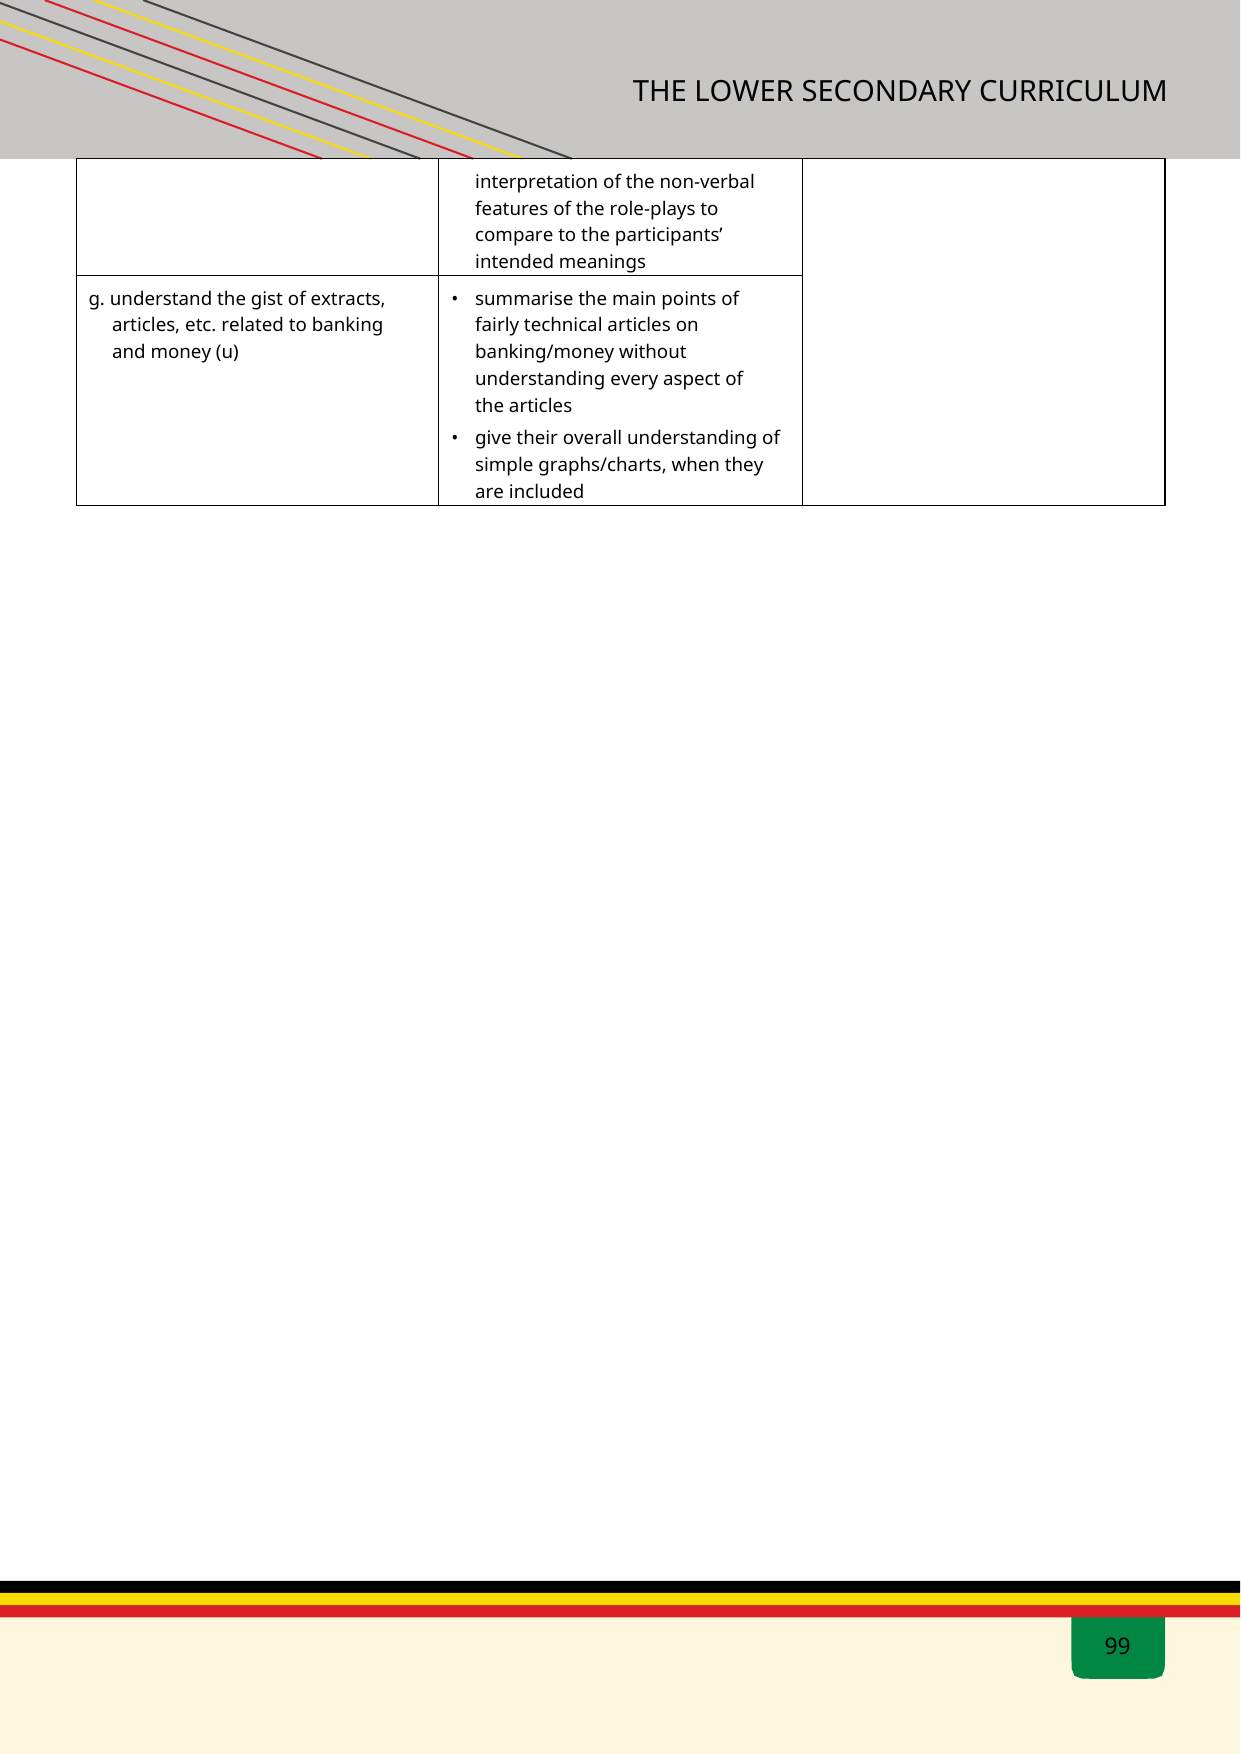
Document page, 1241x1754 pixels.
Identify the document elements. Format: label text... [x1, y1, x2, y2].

table_cell summarise the main points of fairly technical articles on banking/money without understanding every aspect of the articles give their overall understanding of simple graphs/charts, when they are included [439, 276, 802, 505]
table_cell g. understand the gist of extracts, articles, etc. related to banking and money (u) [77, 276, 438, 505]
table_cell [77, 159, 438, 275]
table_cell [439, 159, 802, 275]
